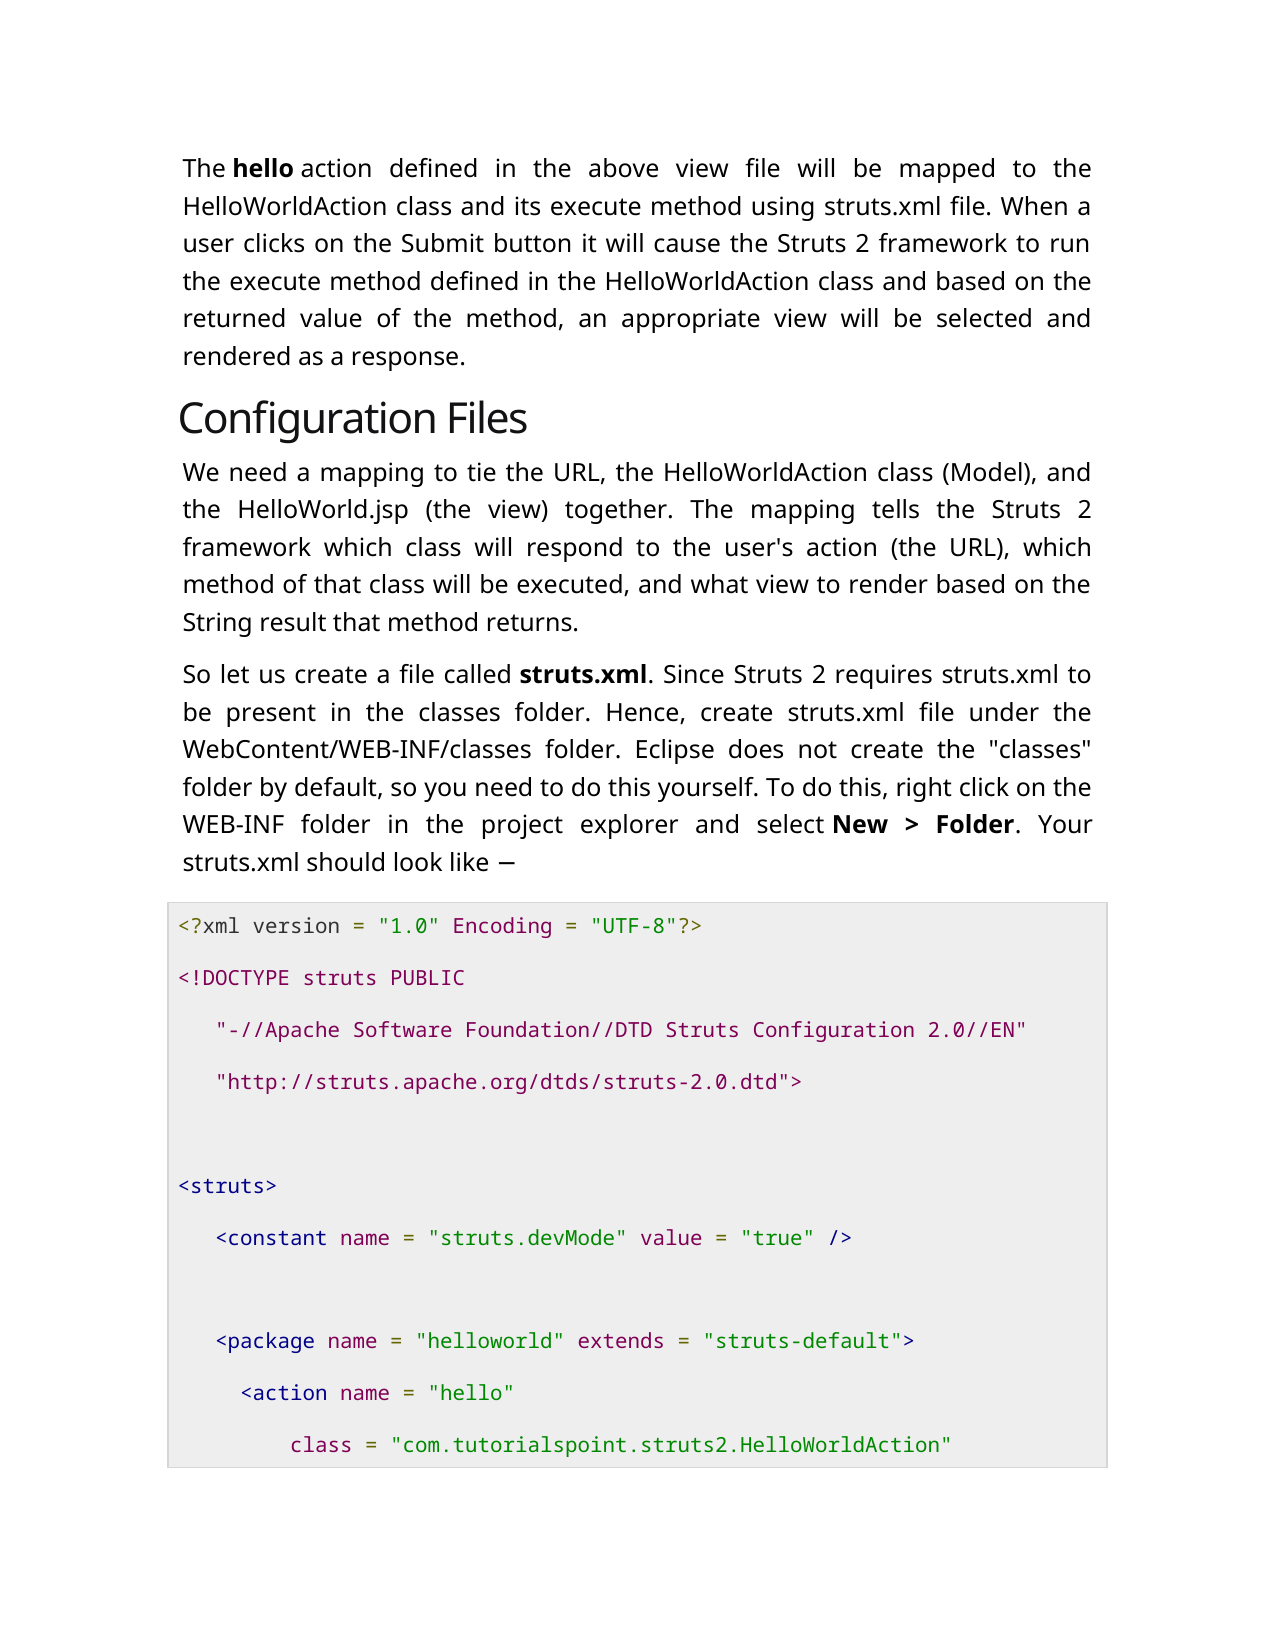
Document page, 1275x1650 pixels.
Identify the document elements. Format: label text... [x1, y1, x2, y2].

text <package name = "helloworld" extends = "struts-default"> [169, 1316, 1106, 1355]
text "-//Apache Software Foundation//DTD Struts Configuration 2.0//EN" [169, 1006, 1106, 1044]
text class = "com.tutorialspoint.struts2.HelloWorldAction" [169, 1420, 1106, 1467]
text <?xml version = "1.0" Encoding = "UTF-8"?> [169, 903, 1106, 940]
text So let us create a file called struts.xml. Since Struts 2 requires struts.xml to be present in the classes folder. Hence, create struts.xml file under the WebContent/WEB-INF/classes folder. Eclipse does not create the "classes" folder by default, so you need to do this yourself. To do this, right click on the WEB-INF folder in the project explorer and select New > Folder. Your struts.xml should look like − [182, 653, 1093, 878]
text <constant name = "struts.devMode" value = "true" /> [169, 1213, 1106, 1251]
text <!DOCTYPE struts PUBLIC [169, 954, 1106, 992]
text <struts> [169, 1161, 1106, 1199]
text Configuration Files [177, 388, 1093, 446]
text We need a mapping to tie the URL, the HelloWorldAction class (Model), and the HelloWorld.jsp (the view) together. The mapping tells the Struts 2 framework which class will respond to the user's action (the URL), which method of that class will be executed, and what view to render based on the String result that method returns. [182, 451, 1093, 638]
text The hello action defined in the above view file will be mapped to the HelloWorldAction class and its execute method using struts.xml file. When a user clicks on the Submit button it will cause the Struts 2 framework to run the execute method defined in the HelloWorldAction class and based on the returned value of the method, an appropriate view will be selected and rendered as a response. [182, 148, 1093, 373]
text <action name = "hello" [169, 1368, 1106, 1407]
text "http://struts.apache.org/dtds/struts-2.0.dtd"> [169, 1057, 1106, 1096]
